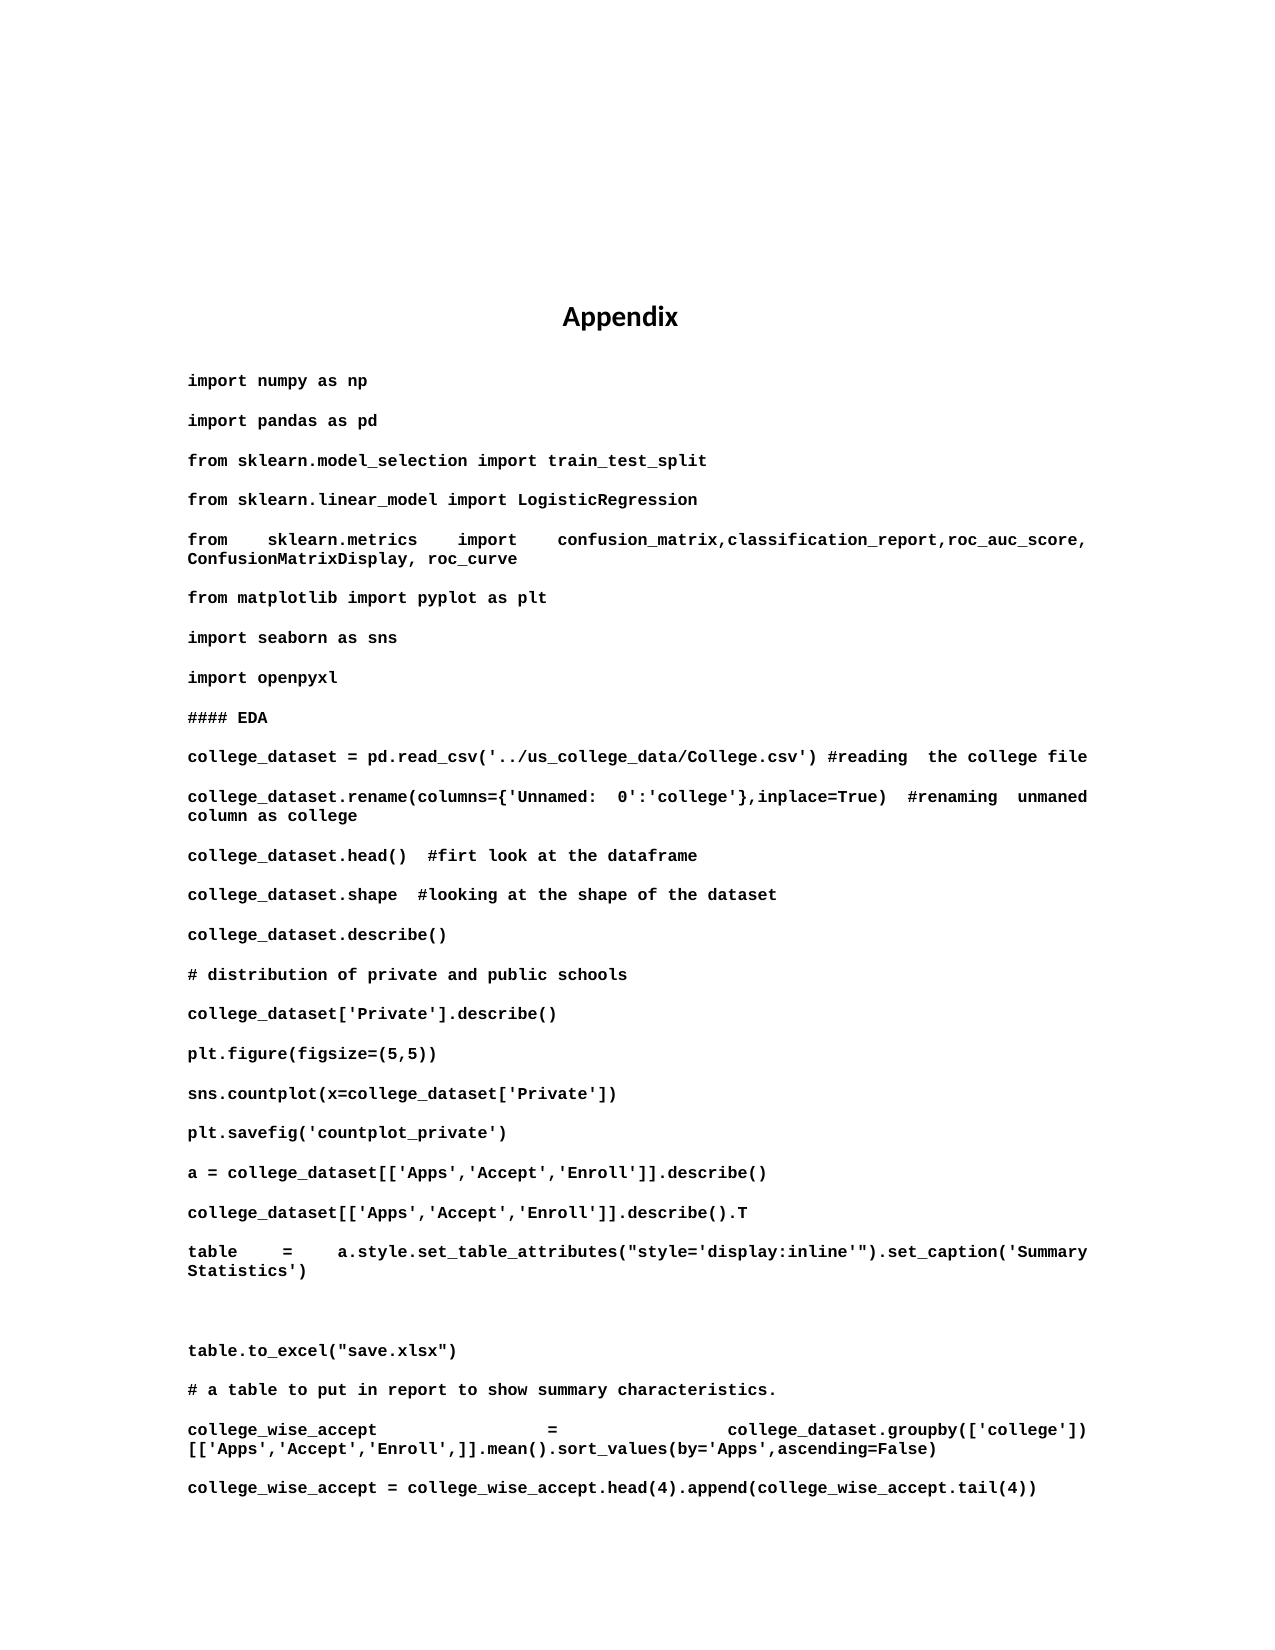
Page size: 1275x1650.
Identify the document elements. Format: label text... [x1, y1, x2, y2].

text college_wise_accept = college_wise_accept.head(4).append(college_wise_accept.tail(4)) [187, 1480, 1087, 1499]
text import pandas as pd [187, 412, 1087, 431]
text # a table to put in report to show summary characteristics. [187, 1382, 1087, 1401]
text a = college_dataset[['Apps','Accept','Enroll']].describe() [187, 1164, 1087, 1183]
text college_dataset.shape #looking at the shape of the dataset [187, 887, 1087, 906]
text college_wise_accept = college_dataset.groupby(['college'])[['Apps','Accept','Enroll',]].mean().sort_values(by='Apps',ascending=False) [187, 1422, 1087, 1459]
text from sklearn.linear_model import LogisticRegression [187, 492, 1087, 511]
text college_dataset = pd.read_csv('../us_college_data/College.csv') #reading the college file [187, 749, 1087, 768]
text import numpy as np [187, 373, 1087, 392]
text # distribution of private and public schools [187, 966, 1087, 985]
text college_dataset.describe() [187, 926, 1087, 945]
text college_dataset['Private'].describe() [187, 1006, 1087, 1025]
text plt.savefig('countplot_private') [187, 1125, 1087, 1144]
text college_dataset.rename(columns={'Unnamed: 0':'college'},inplace=True) #renaming unmaned column as college [187, 788, 1087, 826]
text from matplotlib import pyplot as plt [187, 590, 1087, 609]
text from sklearn.metrics import confusion_matrix,classification_report,roc_auc_score, ConfusionMatrixDisplay, roc_curve [187, 532, 1087, 569]
text college_dataset.head() #firt look at the dataframe [187, 847, 1087, 866]
text #### EDA [187, 709, 1087, 728]
text import openpyxl [187, 669, 1087, 688]
text from sklearn.model_selection import train_test_split [187, 452, 1087, 471]
text table = a.style.set_table_attributes("style='display:inline'").set_caption('Summary Statistics') [187, 1244, 1087, 1282]
text table.to_excel("save.xlsx") [187, 1342, 1087, 1361]
text Appendix [487, 298, 1087, 334]
text plt.figure(figsize=(5,5)) [187, 1046, 1087, 1064]
text import seaborn as sns [187, 630, 1087, 649]
text college_dataset[['Apps','Accept','Enroll']].describe().T [187, 1204, 1087, 1223]
text sns.countplot(x=college_dataset['Private']) [187, 1085, 1087, 1104]
